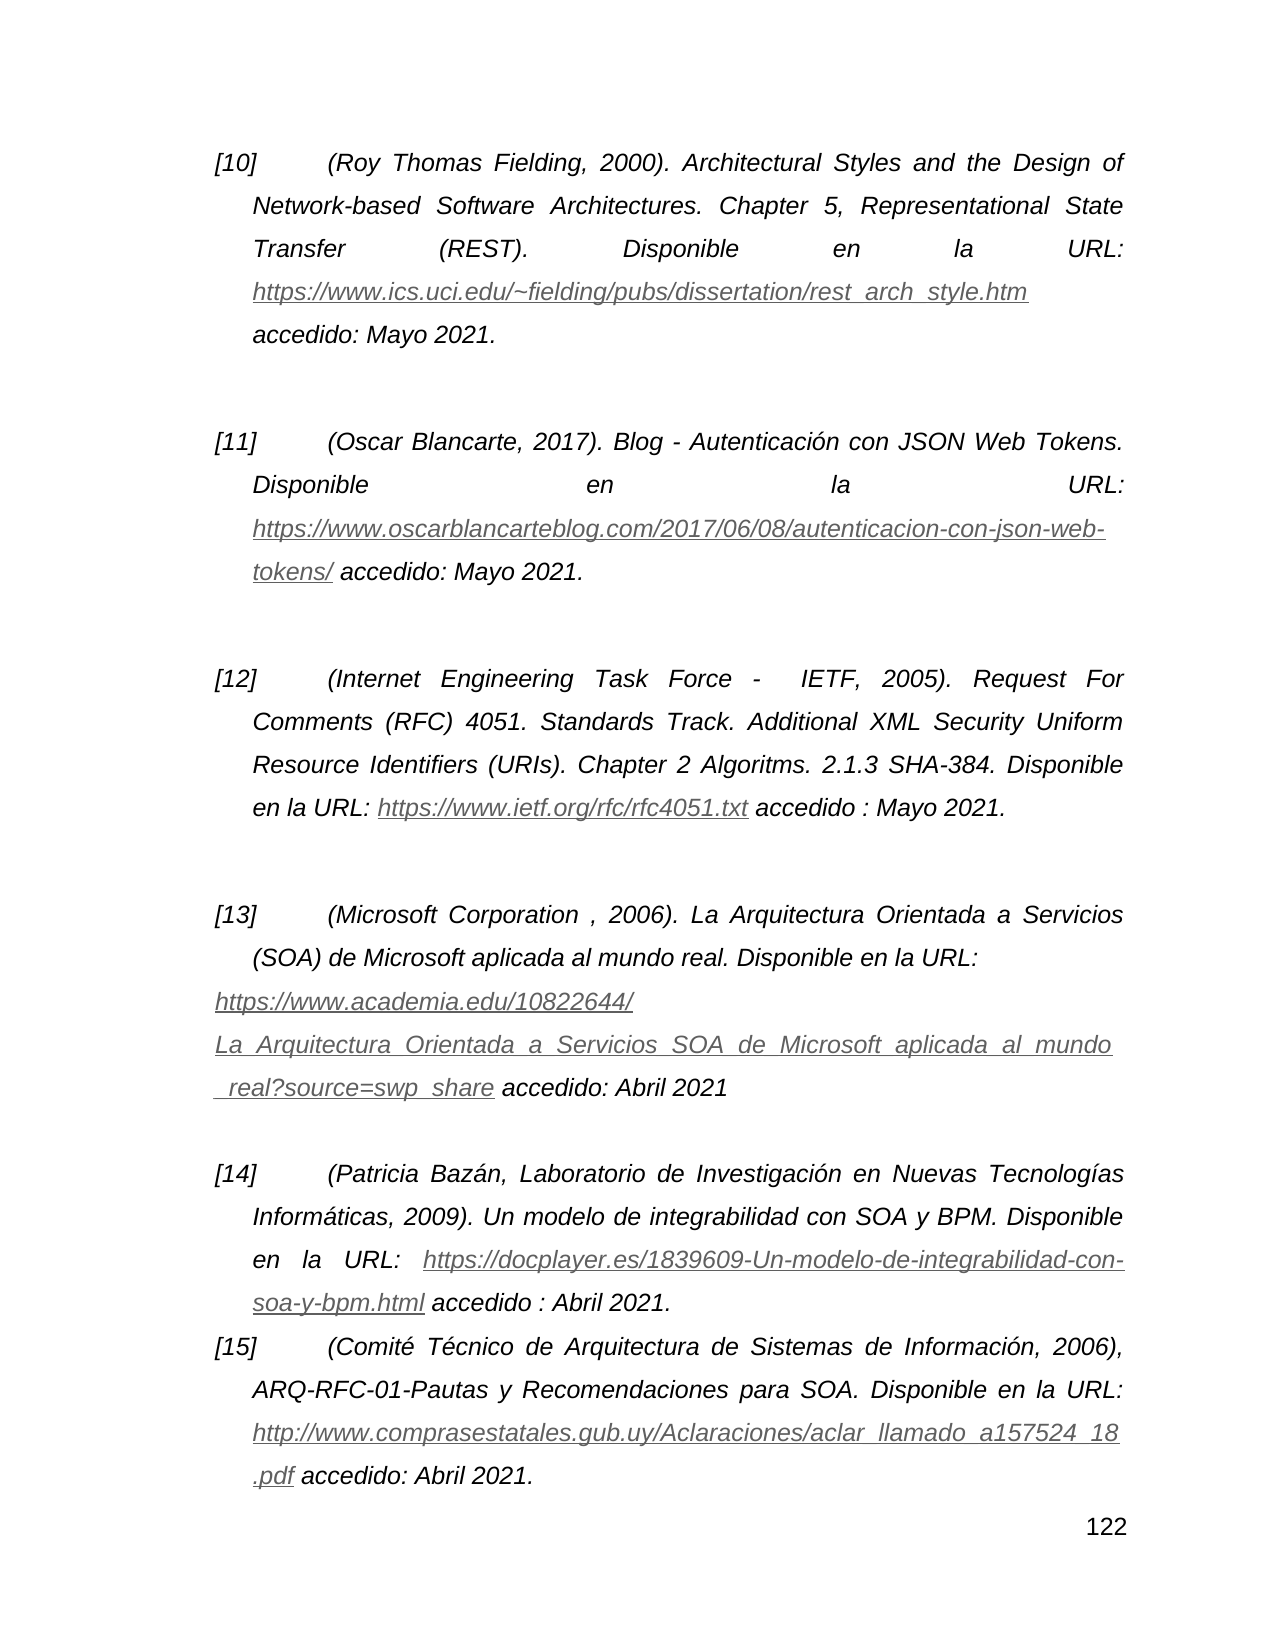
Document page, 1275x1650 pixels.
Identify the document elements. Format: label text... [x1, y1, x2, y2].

list (Patricia Bazán, Laboratorio de Investigación en Nuevas Tecnologías Informáticas, 2009). Un modelo de integrabilidad con SOA y BPM. Disponible en la URL: https://docplayer.es/1839609-Un-modelo-de-integrabilidad-con-soa-y-bpm.html accedido : Abril 2021. [215, 1159, 1127, 1317]
list (Comité Técnico de Arquitectura de Sistemas de Información, 2006), ARQ-RFC-01-Pautas y Recomendaciones para SOA. Disponible en la URL: http://www.comprasestatales.gub.uy/Aclaraciones/aclar_llamado_a157524_18.pdf accedido: Abril 2021. [215, 1331, 1127, 1489]
list (Internet Engineering Task Force - IETF, 2005). Request For Comments (RFC) 4051. Standards Track. Additional XML Security Uniform Resource Identifiers (URIs). Chapter 2 Algoritms. 2.1.3 SHA-384. Disponible en la URL: https://www.ietf.org/rfc/rfc4051.txt accedido : Mayo 2021. [215, 664, 1127, 822]
text https://www.academia.edu/10822644/La_Arquitectura_Orientada_a_Servicios_SOA_de_Microsoft_aplicada_al_mundo_real?source=swp_share accedido: Abril 2021 [215, 986, 1127, 1101]
list (Roy Thomas Fielding, 2000). Architectural Styles and the Design of Network-based Software Architectures. Chapter 5, Representational State Transfer (REST). Disponible en la URL: https://www.ics.uci.edu/~fielding/pubs/dissertation/rest_arch_style.htm accedido: Mayo 2021. [215, 148, 1127, 349]
list (Oscar Blancarte, 2017). Blog - Autenticación con JSON Web Tokens. Disponible en la URL: https://www.oscarblancarteblog.com/2017/06/08/autenticacion-con-json-web-tokens/ accedido: Mayo 2021. [215, 427, 1127, 585]
list (Microsoft Corporation , 2006). La Arquitectura Orientada a Servicios (SOA) de Microsoft aplicada al mundo real. Disponible en la URL: [215, 900, 1127, 972]
